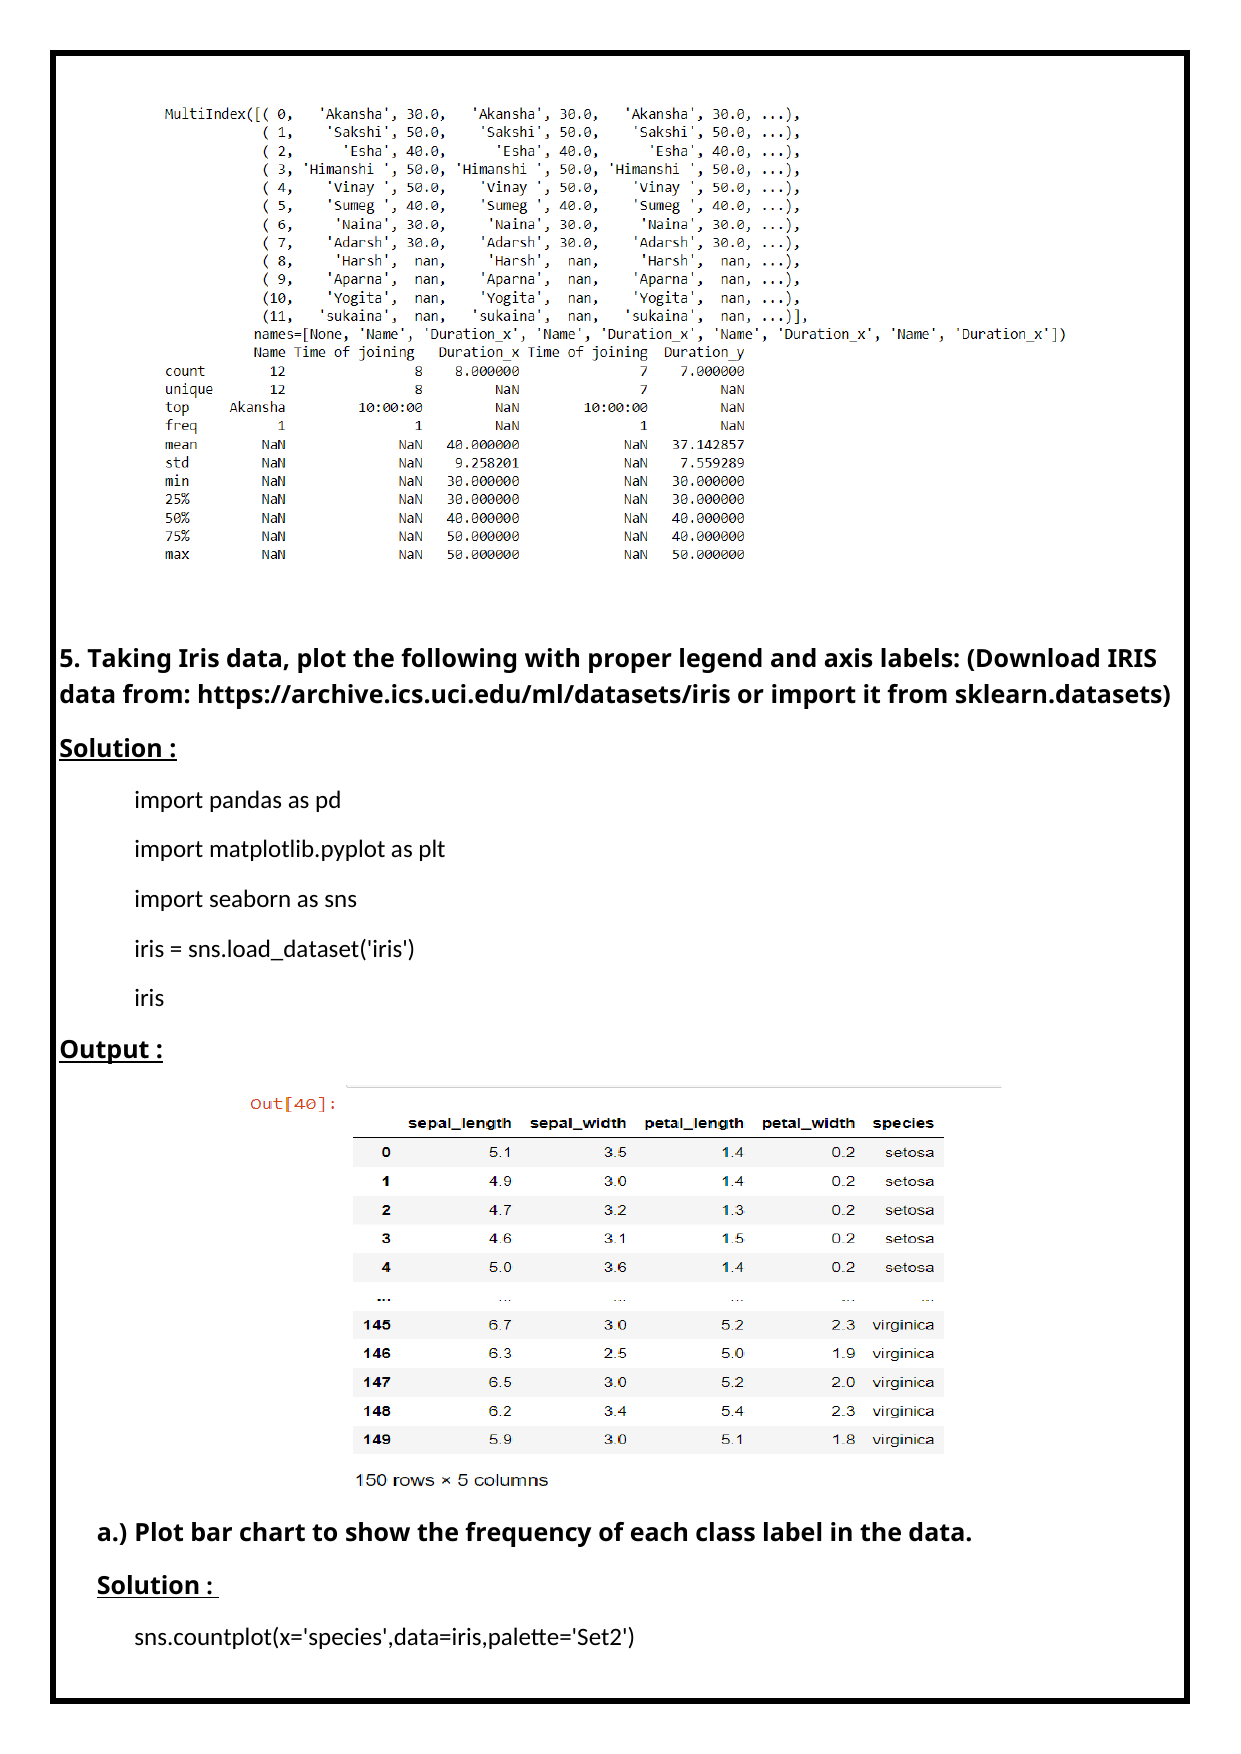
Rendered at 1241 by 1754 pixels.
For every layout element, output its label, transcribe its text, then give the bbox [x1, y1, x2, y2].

picture [238, 1085, 1002, 1496]
text Output : [59, 1032, 1181, 1066]
text Solution : [59, 731, 1181, 765]
text iris [59, 982, 1181, 1013]
text import seaborn as sns [59, 883, 1181, 914]
text iris = sns.load_dataset('iris') [59, 933, 1181, 963]
list Plot bar chart to show the frequency of each class label in the data. [97, 1514, 1181, 1548]
text Solution : [59, 1568, 1181, 1602]
picture [150, 101, 1091, 569]
text sns.countplot(x='species',data=iris,palette='Set2') [59, 1621, 1181, 1652]
text import matplotlib.pyplot as plt [59, 834, 1181, 864]
text 5. Taking Iris data, plot the following with proper legend and axis labels: (Download IRIS data from: https://archive.ics.uci.edu/ml/datasets/iris or import it from sklearn.datasets) [59, 640, 1181, 711]
text import pandas as pd [59, 784, 1181, 814]
